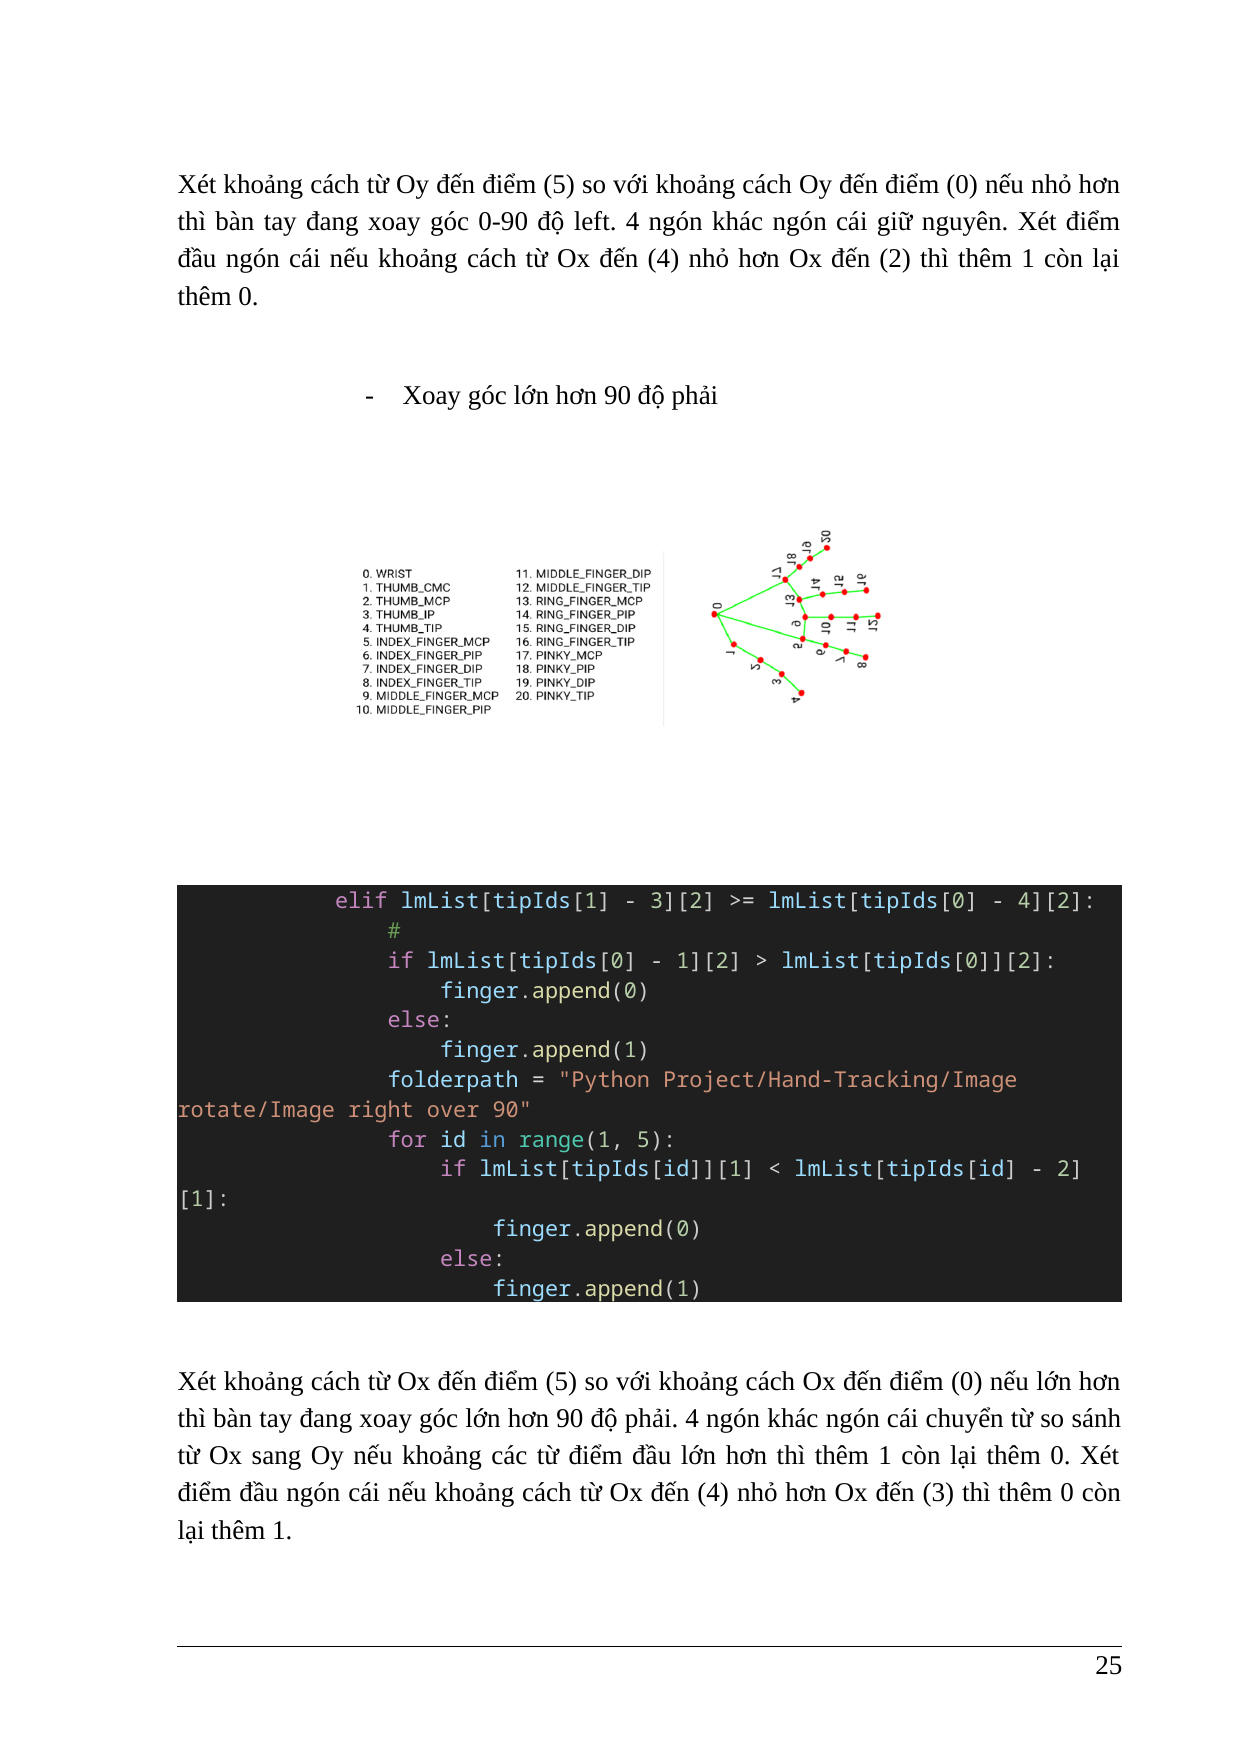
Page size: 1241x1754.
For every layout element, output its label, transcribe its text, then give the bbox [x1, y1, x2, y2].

text # [177, 915, 1122, 945]
text folderpath = "Python Project/Hand-Tracking/Image rotate/Image right over 90" [177, 1064, 1122, 1124]
text Xét khoảng cách từ Ox đến điểm (5) so với khoảng cách Ox đến điểm (0) nếu lớn hơn thì bàn tay đang xoay góc lớn hơn 90 độ phải. 4 ngón khác ngón cái chuyển từ so sánh từ Ox sang Oy nếu khoảng các từ điểm đầu lớn hơn thì thêm 1 còn lại thêm 0. Xét điểm đầu ngón cái nếu khoảng cách từ Ox đến (4) nhỏ hơn Ox đến (3) thì thêm 0 còn lại thêm 1. [177, 1365, 1122, 1545]
picture [177, 429, 1078, 880]
text finger.append(0) [177, 1213, 1122, 1243]
text finger.append(0) [177, 975, 1122, 1004]
text finger.append(1) [177, 1273, 1122, 1302]
text elif lmList[tipIds[1] - 3][2] >= lmList[tipIds[0] - 4][2]: [177, 885, 1122, 915]
text if lmList[tipIds[id]][1] < lmList[tipIds[id] - 2][1]: [177, 1153, 1122, 1213]
text else: [177, 1243, 1122, 1273]
text Xét khoảng cách từ Oy đến điểm (5) so với khoảng cách Oy đến điểm (0) nếu nhỏ hơn thì bàn tay đang xoay góc 0-90 độ left. 4 ngón khác ngón cái giữ nguyên. Xét điểm đầu ngón cái nếu khoảng cách từ Ox đến (4) nhỏ hơn Ox đến (2) thì thêm 1 còn lại thêm 0. [177, 168, 1122, 311]
text else: [177, 1004, 1122, 1034]
text finger.append(1) [177, 1034, 1122, 1064]
text if lmList[tipIds[0] - 1][2] > lmList[tipIds[0]][2]: [177, 945, 1122, 975]
list Xoay góc lớn hơn 90 độ phải [365, 379, 1122, 411]
text for id in range(1, 5): [177, 1124, 1122, 1153]
